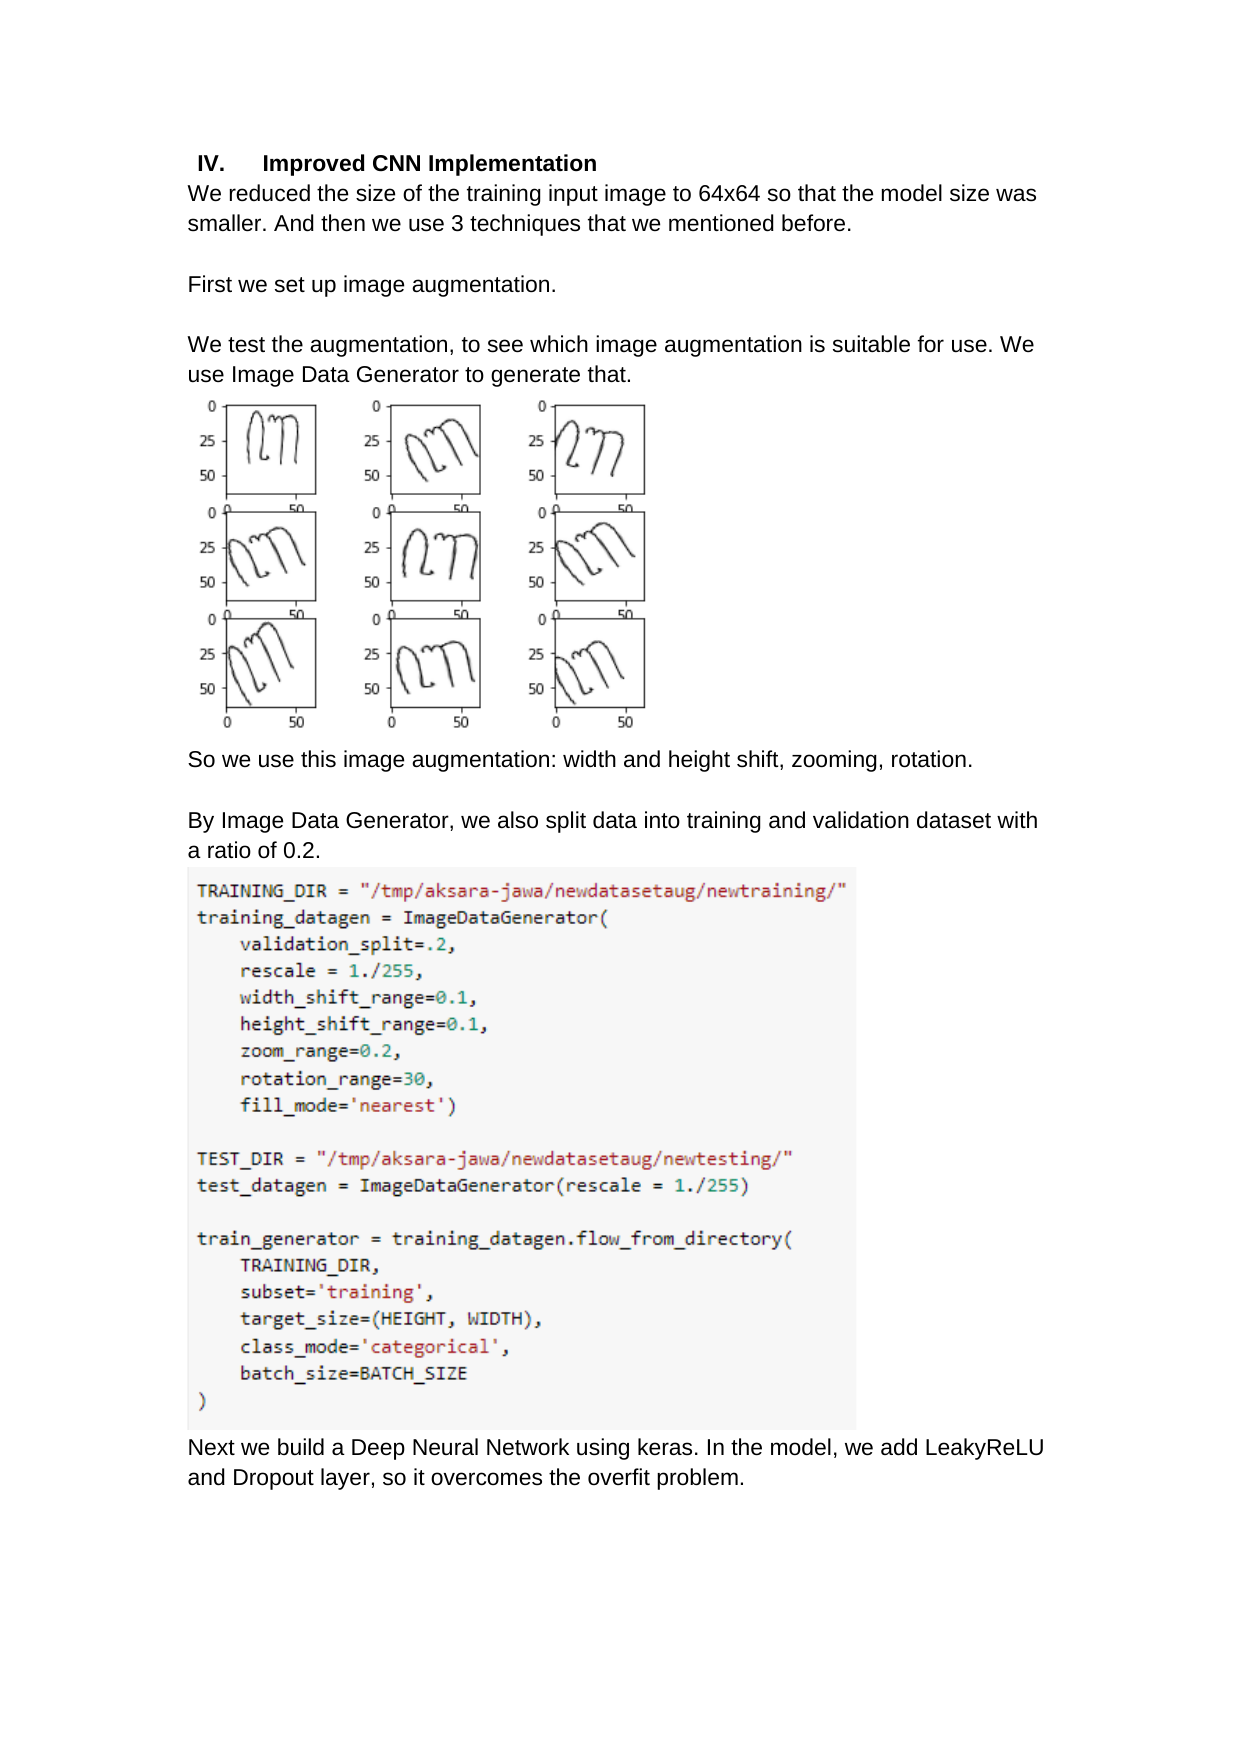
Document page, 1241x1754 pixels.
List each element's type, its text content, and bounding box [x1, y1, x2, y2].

picture [187, 867, 857, 1430]
text We reduced the size of the training input image to 64x64 so that the model size was smaller. And then we use 3 techniques that we mentioned before. [187, 180, 1053, 237]
list Improved CNN Implementation [225, 150, 1053, 176]
text Next we build a Deep Neural Network using keras. In the model, we add LeakyReLU and Dropout layer, so it overcomes the overfit problem. [187, 1433, 1053, 1490]
text By Image Data Generator, we also split data into training and validation dataset with a ratio of 0.2. [187, 807, 1053, 863]
picture [187, 391, 662, 743]
text So we use this image augmentation: width and height shift, zooming, rotation. [187, 746, 1053, 773]
text First we set up image augmentation. [187, 271, 1053, 297]
text We test the augmentation, to see which image augmentation is suitable for use. We use Image Data Generator to generate that. [187, 331, 1053, 388]
